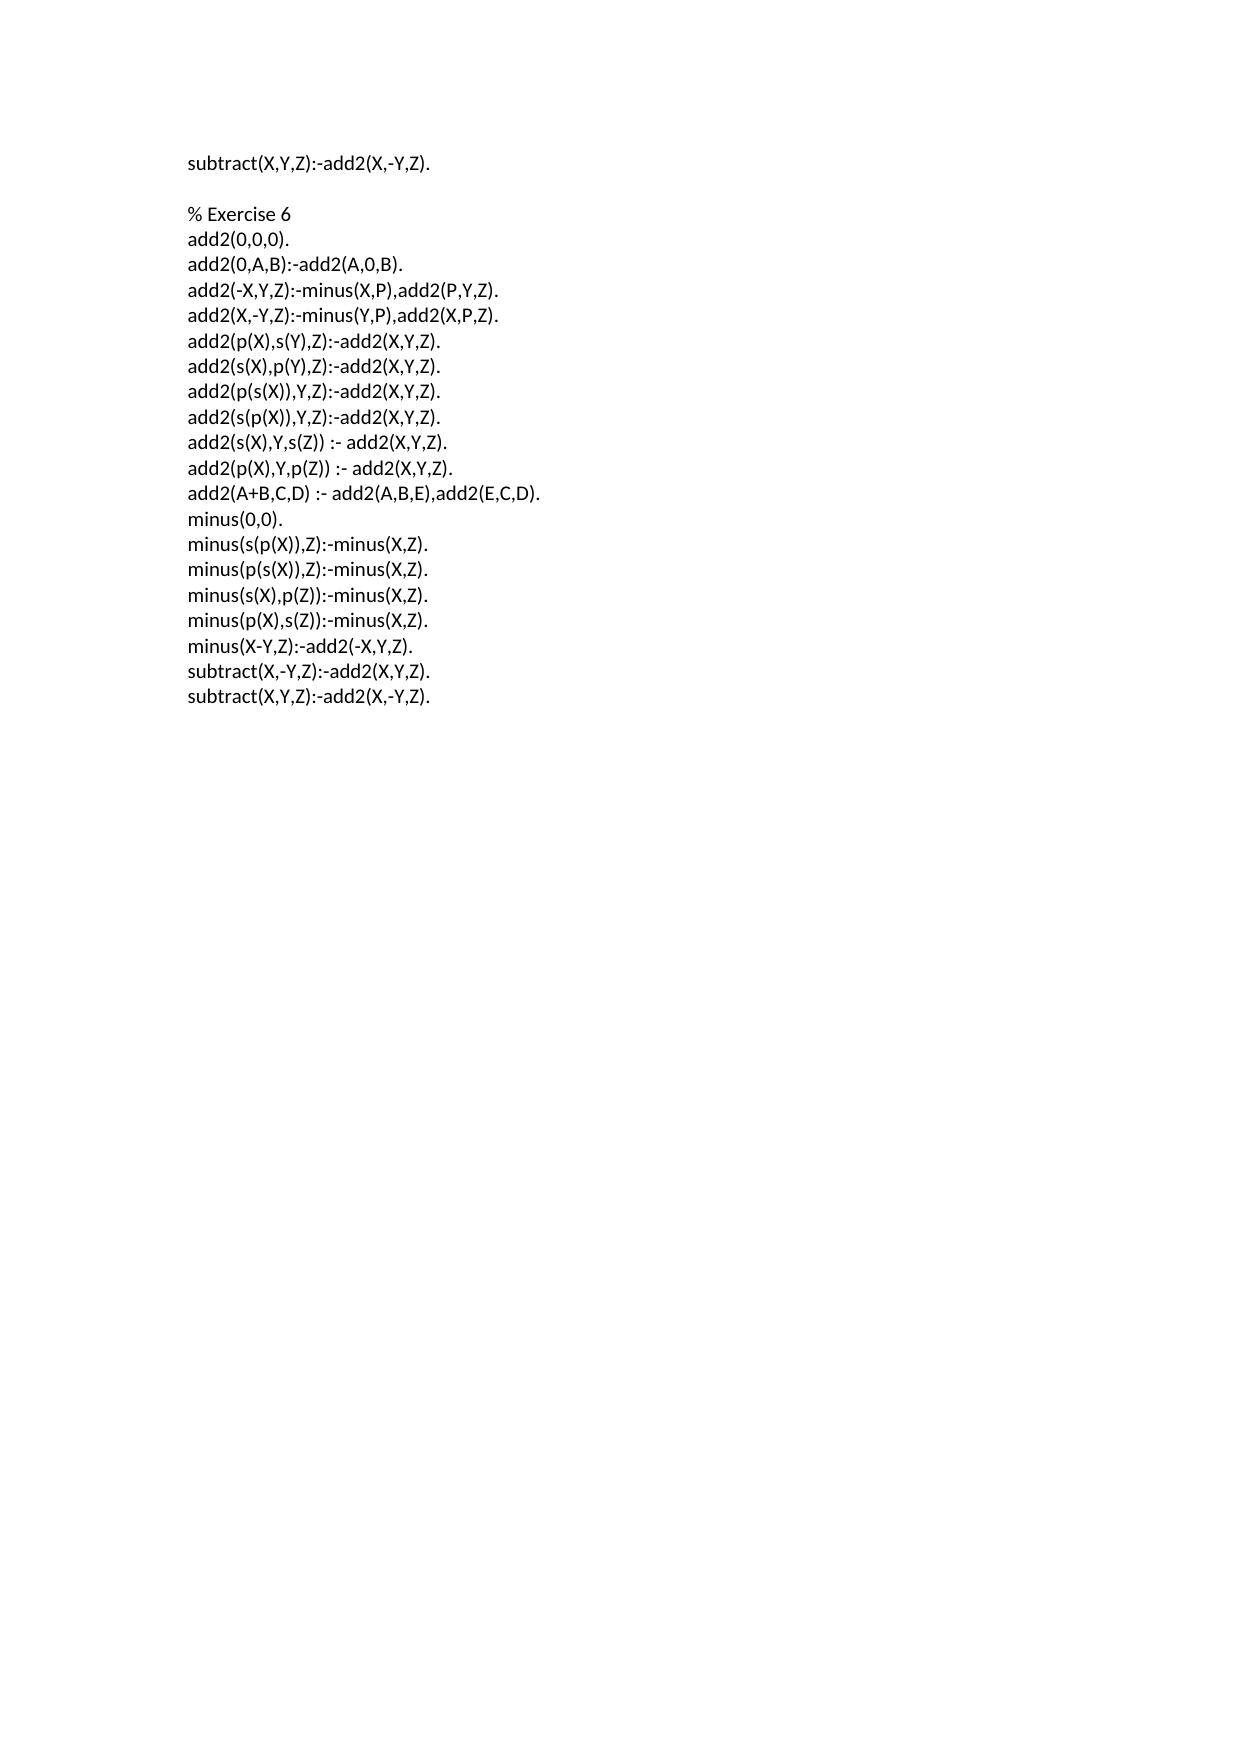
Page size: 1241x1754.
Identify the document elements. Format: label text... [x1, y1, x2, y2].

text add2(s(X),Y,s(Z)) :- add2(X,Y,Z). [187, 429, 1053, 455]
text % Exercise 6 [187, 201, 1053, 226]
text minus(p(X),s(Z)):-minus(X,Z). [187, 607, 1053, 633]
text subtract(X,Y,Z):-add2(X,-Y,Z). [187, 150, 1053, 175]
text minus(s(p(X)),Z):-minus(X,Z). [187, 531, 1053, 557]
text add2(X,-Y,Z):-minus(Y,P),add2(X,P,Z). [187, 302, 1053, 328]
text subtract(X,-Y,Z):-add2(X,Y,Z). [187, 658, 1053, 684]
text add2(0,0,0). [187, 226, 1053, 252]
text minus(p(s(X)),Z):-minus(X,Z). [187, 557, 1053, 582]
text minus(0,0). [187, 506, 1053, 531]
text add2(s(X),p(Y),Z):-add2(X,Y,Z). [187, 353, 1053, 379]
text add2(s(p(X)),Y,Z):-add2(X,Y,Z). [187, 404, 1053, 429]
text add2(-X,Y,Z):-minus(X,P),add2(P,Y,Z). [187, 277, 1053, 302]
text add2(p(X),Y,p(Z)) :- add2(X,Y,Z). [187, 455, 1053, 480]
text add2(p(X),s(Y),Z):-add2(X,Y,Z). [187, 328, 1053, 353]
text add2(A+B,C,D) :- add2(A,B,E),add2(E,C,D). [187, 480, 1053, 506]
text add2(0,A,B):-add2(A,0,B). [187, 252, 1053, 277]
text minus(s(X),p(Z)):-minus(X,Z). [187, 582, 1053, 607]
text minus(X-Y,Z):-add2(-X,Y,Z). [187, 633, 1053, 658]
text subtract(X,Y,Z):-add2(X,-Y,Z). [187, 684, 1053, 709]
text add2(p(s(X)),Y,Z):-add2(X,Y,Z). [187, 379, 1053, 404]
